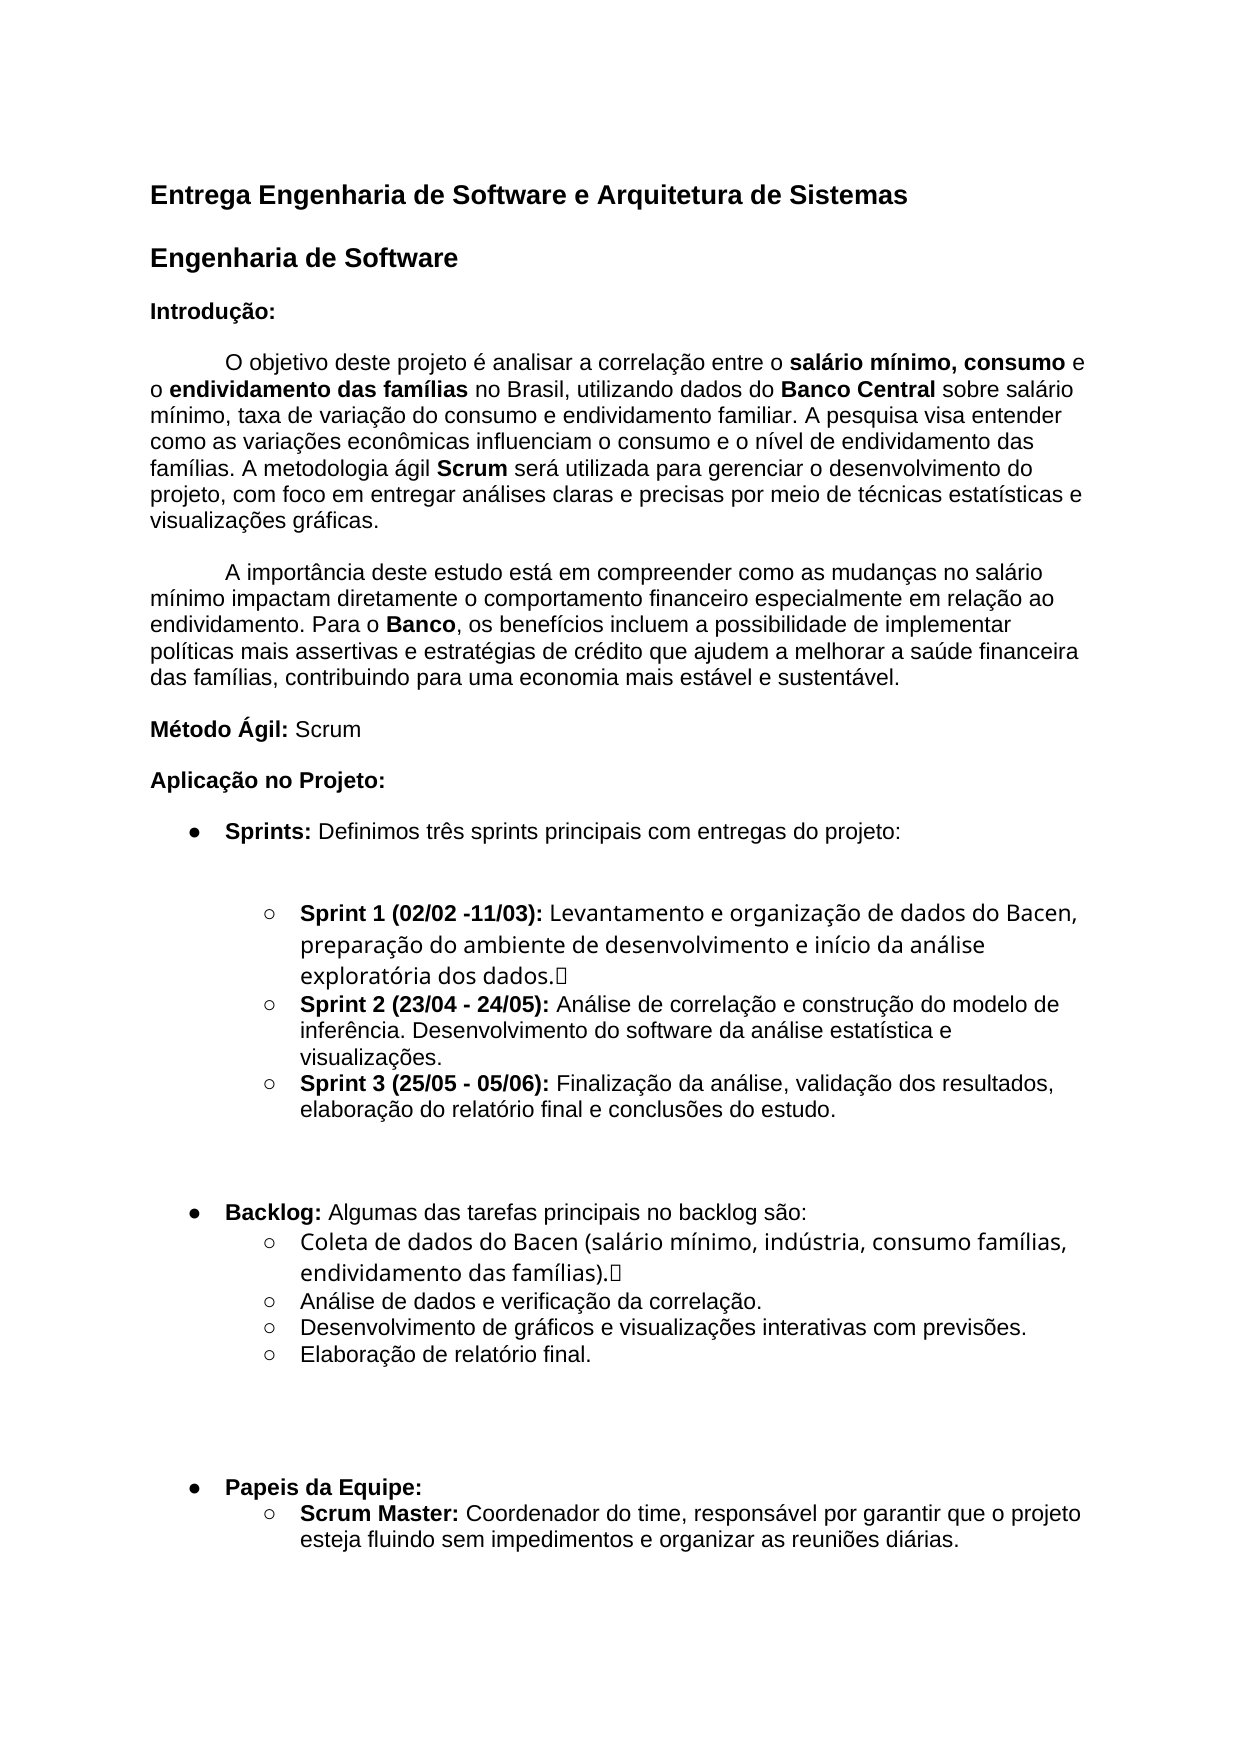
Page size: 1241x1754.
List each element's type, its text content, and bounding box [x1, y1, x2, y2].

text Método Ágil: Scrum [150, 716, 1090, 742]
text Entrega Engenharia de Software e Arquitetura de Sistemas Engenharia de Software [150, 179, 1090, 273]
text Aplicação no Projeto: [150, 767, 1090, 793]
list Sprint 2 (23/04 - 24/05): Análise de correlação e construção do modelo de inferência. Desenvolvimento do software da análise estatística e visualizações. [262, 991, 1090, 1070]
text A importância deste estudo está em compreender como as mudanças no salário mínimo impactam diretamente o comportamento financeiro especialmente em relação ao endividamento. Para o Banco, os benefícios incluem a possibilidade de implementar políticas mais assertivas e estratégias de crédito que ajudem a melhorar a saúde financeira das famílias, contribuindo para uma economia mais estável e sustentável. [150, 559, 1090, 691]
list Sprint 1 (02/02 -11/03): Levantamento e organização de dados do Bacen, preparação do ambiente de desenvolvimento e início da análise exploratória dos dados.✅ [262, 897, 1090, 991]
list Papeis da Equipe: [187, 1474, 1090, 1500]
list Sprint 3 (25/05 - 05/06): Finalização da análise, validação dos resultados, elaboração do relatório final e conclusões do estudo. [262, 1070, 1090, 1123]
text O objetivo deste projeto é analisar a correlação entre o salário mínimo, consumo e o endividamento das famílias no Brasil, utilizando dados do Banco Central sobre salário mínimo, taxa de variação do consumo e endividamento familiar. A pesquisa visa entender como as variações econômicas influenciam o consumo e o nível de endividamento das famílias. A metodologia ágil Scrum será utilizada para gerenciar o desenvolvimento do projeto, com foco em entregar análises claras e precisas por meio de técnicas estatísticas e visualizações gráficas. [150, 349, 1090, 534]
list Scrum Master: Coordenador do time, responsável por garantir que o projeto esteja fluindo sem impedimentos e organizar as reuniões diárias. [262, 1500, 1090, 1553]
list Coleta de dados do Bacen (salário mínimo, indústria, consumo famílias, endividamento das famílias).✅ [262, 1226, 1090, 1288]
text Introdução: [150, 298, 1090, 324]
list Desenvolvimento de gráficos e visualizações interativas com previsões. [262, 1314, 1090, 1341]
list Análise de dados e verificação da correlação. [262, 1288, 1090, 1314]
list Sprints: Definimos três sprints principais com entregas do projeto: [187, 818, 1090, 897]
list Backlog: Algumas das tarefas principais no backlog são: [187, 1199, 1090, 1226]
list Elaboração de relatório final. [262, 1341, 1090, 1367]
